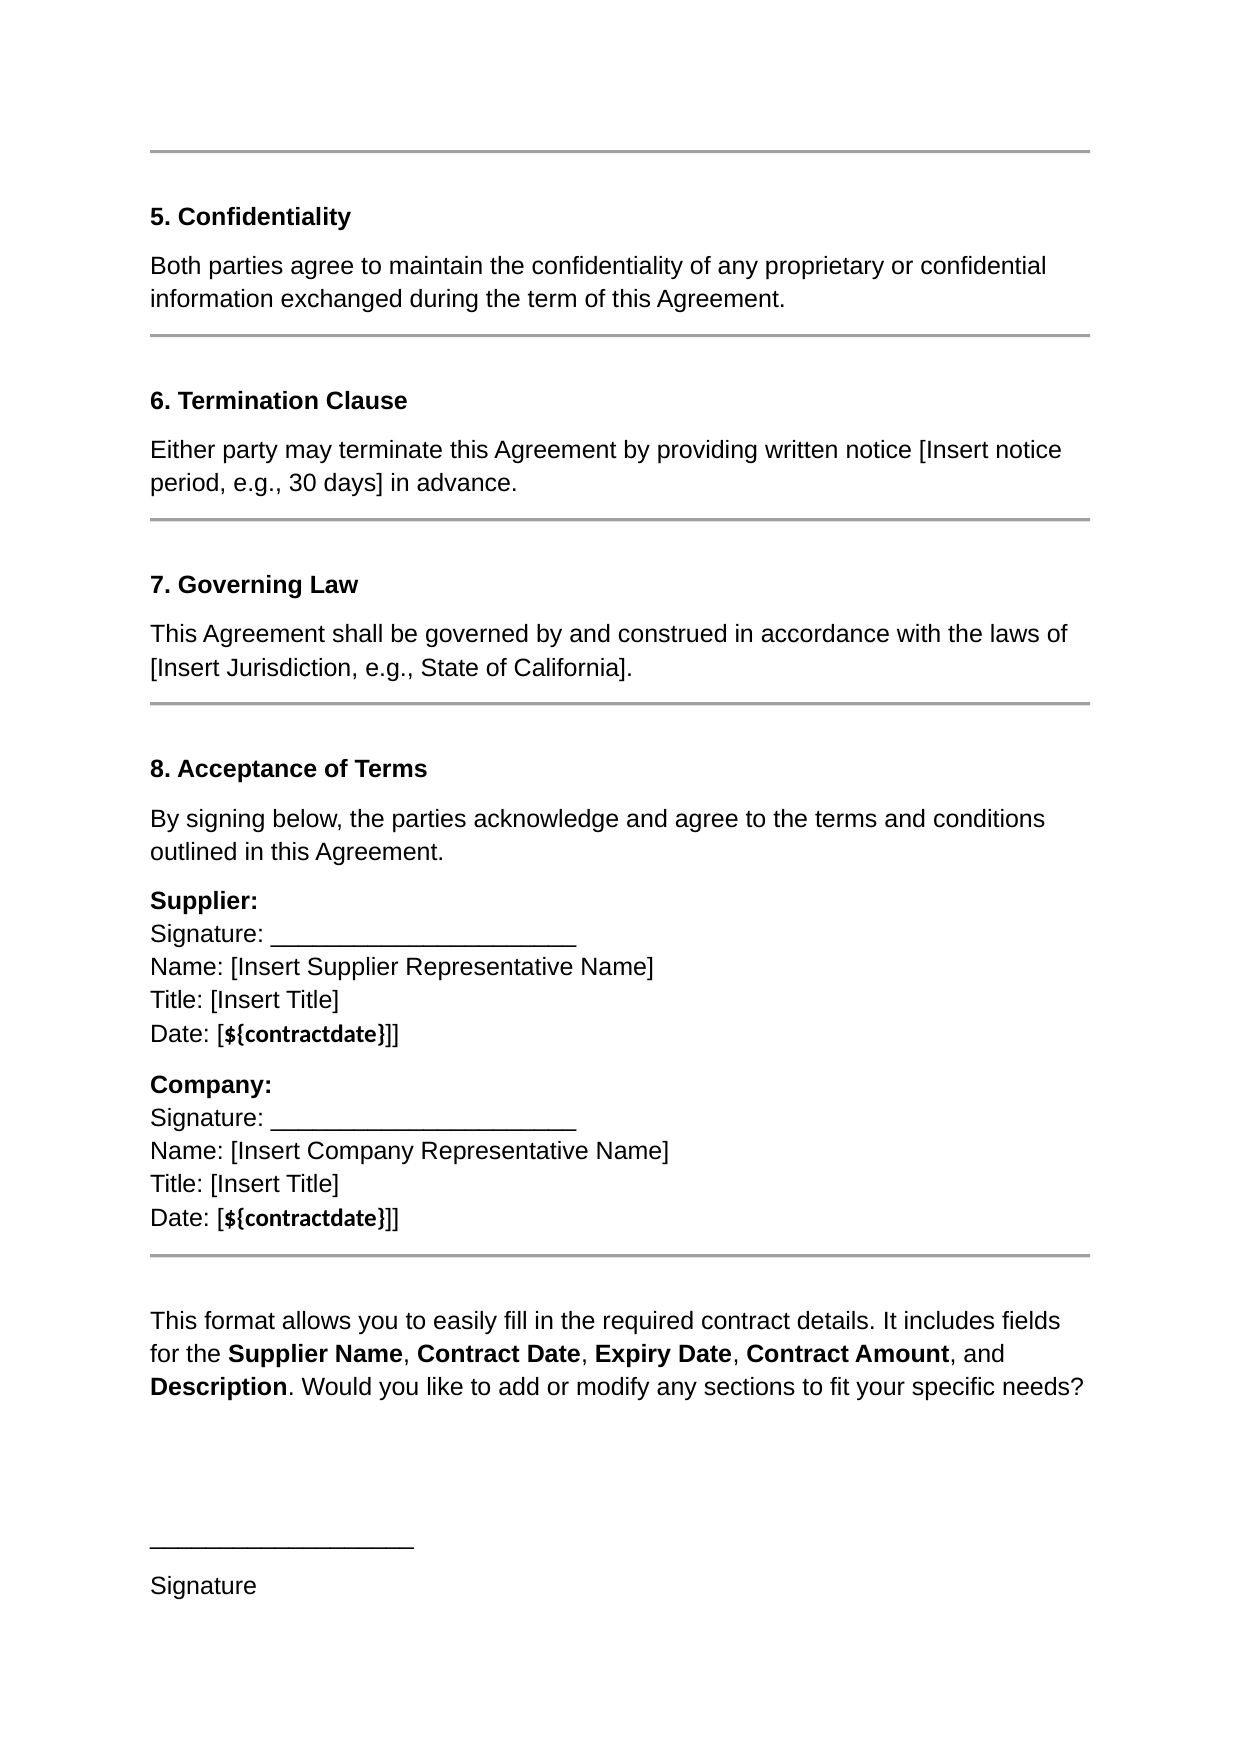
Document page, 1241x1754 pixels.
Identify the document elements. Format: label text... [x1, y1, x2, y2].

text 5. Confidentiality [150, 202, 1090, 230]
text By signing below, the parties acknowledge and agree to the terms and conditions outlined in this Agreement. [150, 803, 1090, 865]
text Signature [150, 1571, 1090, 1599]
text Supplier: Signature: ______________________ Name: [Insert Supplier Representative Name] Title: [Insert Title] Date: [${contractdate}]] [150, 886, 1090, 1049]
text 6. Termination Clause [150, 386, 1090, 414]
text 8. Acceptance of Terms [150, 754, 1090, 783]
text 7. Governing Law [150, 570, 1090, 598]
text Either party may terminate this Agreement by providing written notice [Insert notice period, e.g., 30 days] in advance. [150, 435, 1090, 497]
text ___________________ [150, 1521, 1090, 1550]
text This Agreement shall be governed by and construed in accordance with the laws of [Insert Jurisdiction, e.g., State of California]. [150, 619, 1090, 681]
text Both parties agree to maintain the confidentiality of any proprietary or confidential information exchanged during the term of this Agreement. [150, 251, 1090, 313]
text Company: Signature: ______________________ Name: [Insert Company Representative Name] Title: [Insert Title] Date: [${contractdate}]] [150, 1070, 1090, 1233]
text This format allows you to easily fill in the required contract details. It includes fields for the Supplier Name, Contract Date, Expiry Date, Contract Amount, and Description. Would you like to add or modify any sections to fit your specific needs? [150, 1306, 1090, 1401]
